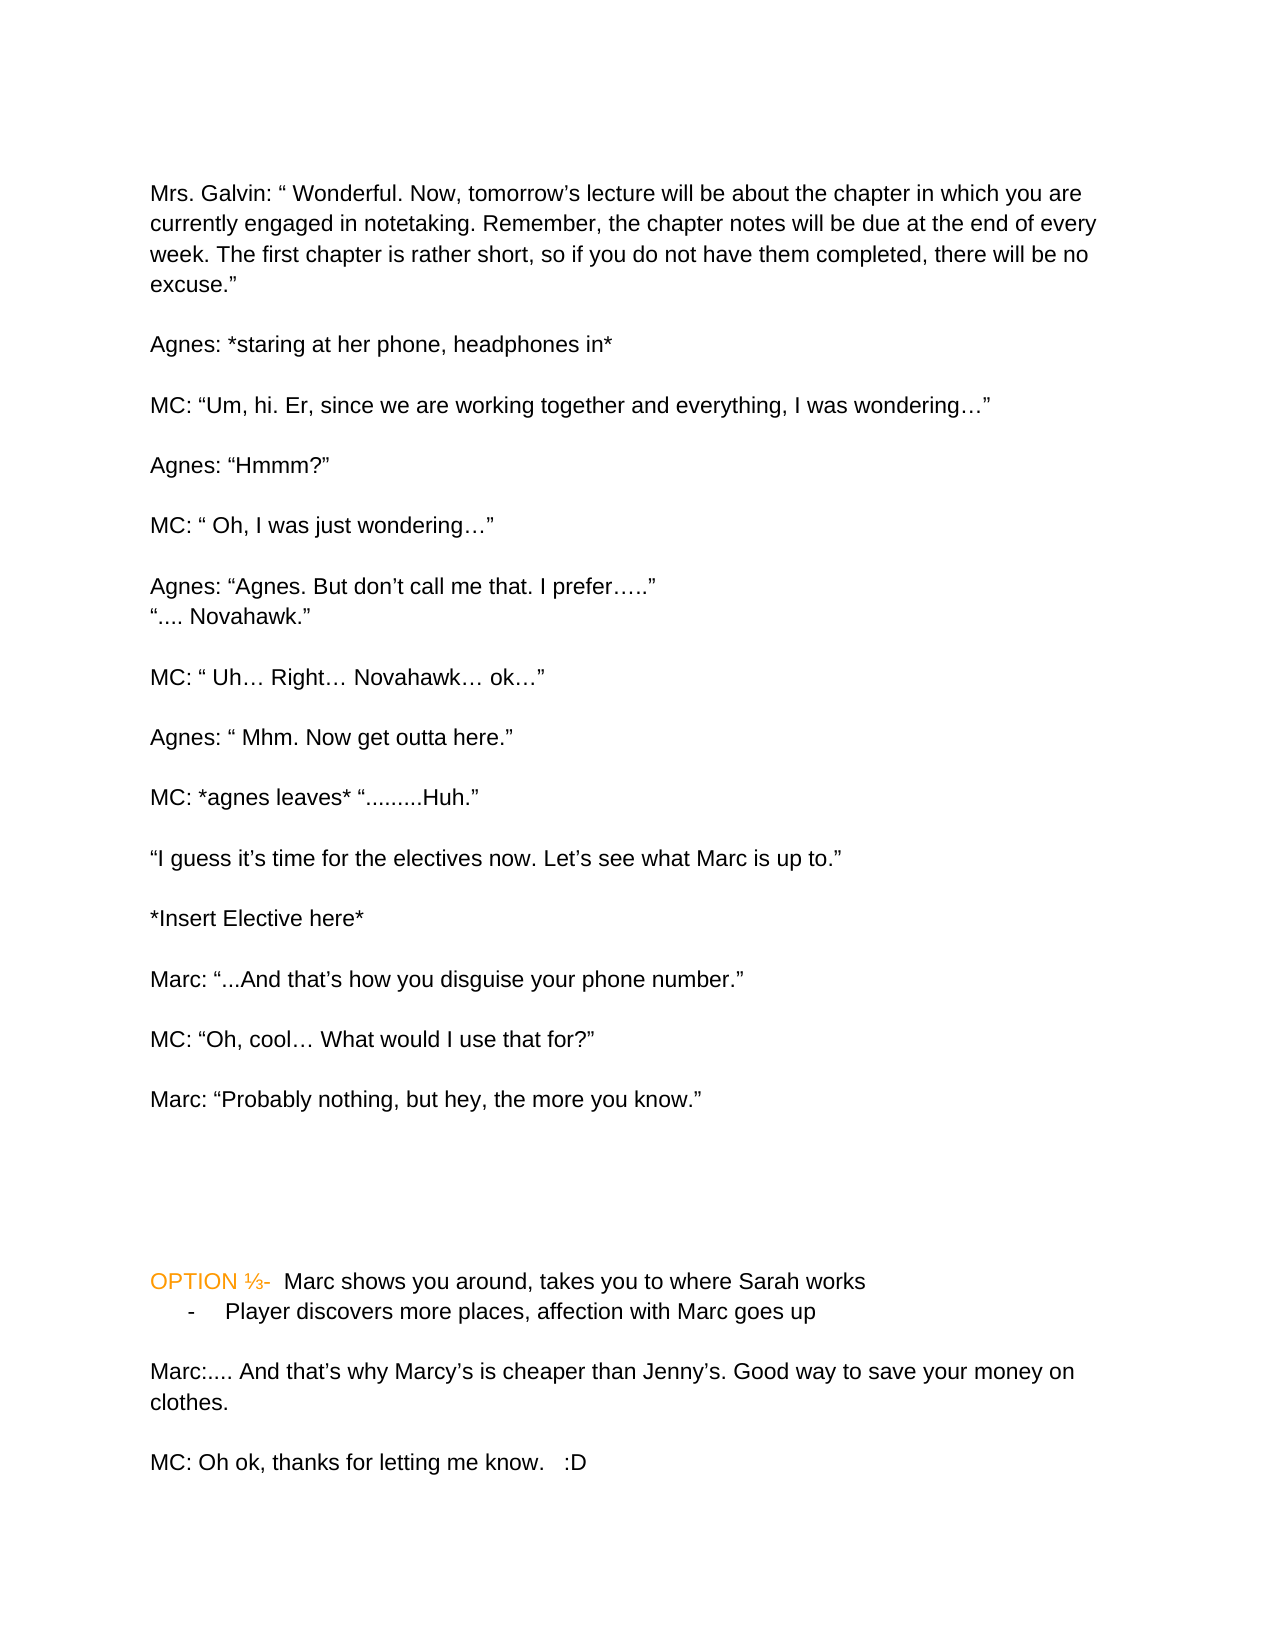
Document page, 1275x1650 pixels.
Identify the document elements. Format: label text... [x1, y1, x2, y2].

text *Insert Elective here* [150, 905, 1125, 932]
text MC: “Oh, cool… What would I use that for?” [150, 1026, 1125, 1052]
text MC: “ Oh, I was just wondering…” [150, 512, 1125, 539]
text OPTION ⅓- Marc shows you around, takes you to where Sarah works [150, 1268, 1125, 1294]
text MC: “Um, hi. Er, since we are working together and everything, I was wondering…” [150, 392, 1125, 418]
text MC: “ Uh… Right… Novahawk… ok…” [150, 663, 1125, 690]
text MC: *agnes leaves* “.........Huh.” [150, 784, 1125, 811]
text “I guess it’s time for the electives now. Let’s see what Marc is up to.” [150, 845, 1125, 871]
text Marc:.... And that’s why Marcy’s is cheaper than Jenny’s. Good way to save your money on clothes. [150, 1358, 1125, 1415]
text Agnes: “ Mhm. Now get outta here.” [150, 724, 1125, 750]
text Mrs. Galvin: “ Wonderful. Now, tomorrow’s lecture will be about the chapter in which you are currently engaged in notetaking. Remember, the chapter notes will be due at the end of every week. The first chapter is rather short, so if you do not have them completed, there will be no excuse.” [150, 180, 1125, 297]
text Marc: “...And that’s how you disguise your phone number.” [150, 966, 1125, 992]
text Agnes: *staring at her phone, headphones in* [150, 331, 1125, 358]
text MC: Oh ok, thanks for letting me know. :D [150, 1449, 1125, 1475]
text Agnes: “Hmmm?” [150, 452, 1125, 478]
text Agnes: “Agnes. But don’t call me that. I prefer…..” [150, 573, 1125, 599]
list Player discovers more places, affection with Marc goes up [187, 1298, 1125, 1324]
text Marc: “Probably nothing, but hey, the more you know.” [150, 1086, 1125, 1113]
text “.... Novahawk.” [150, 603, 1125, 629]
